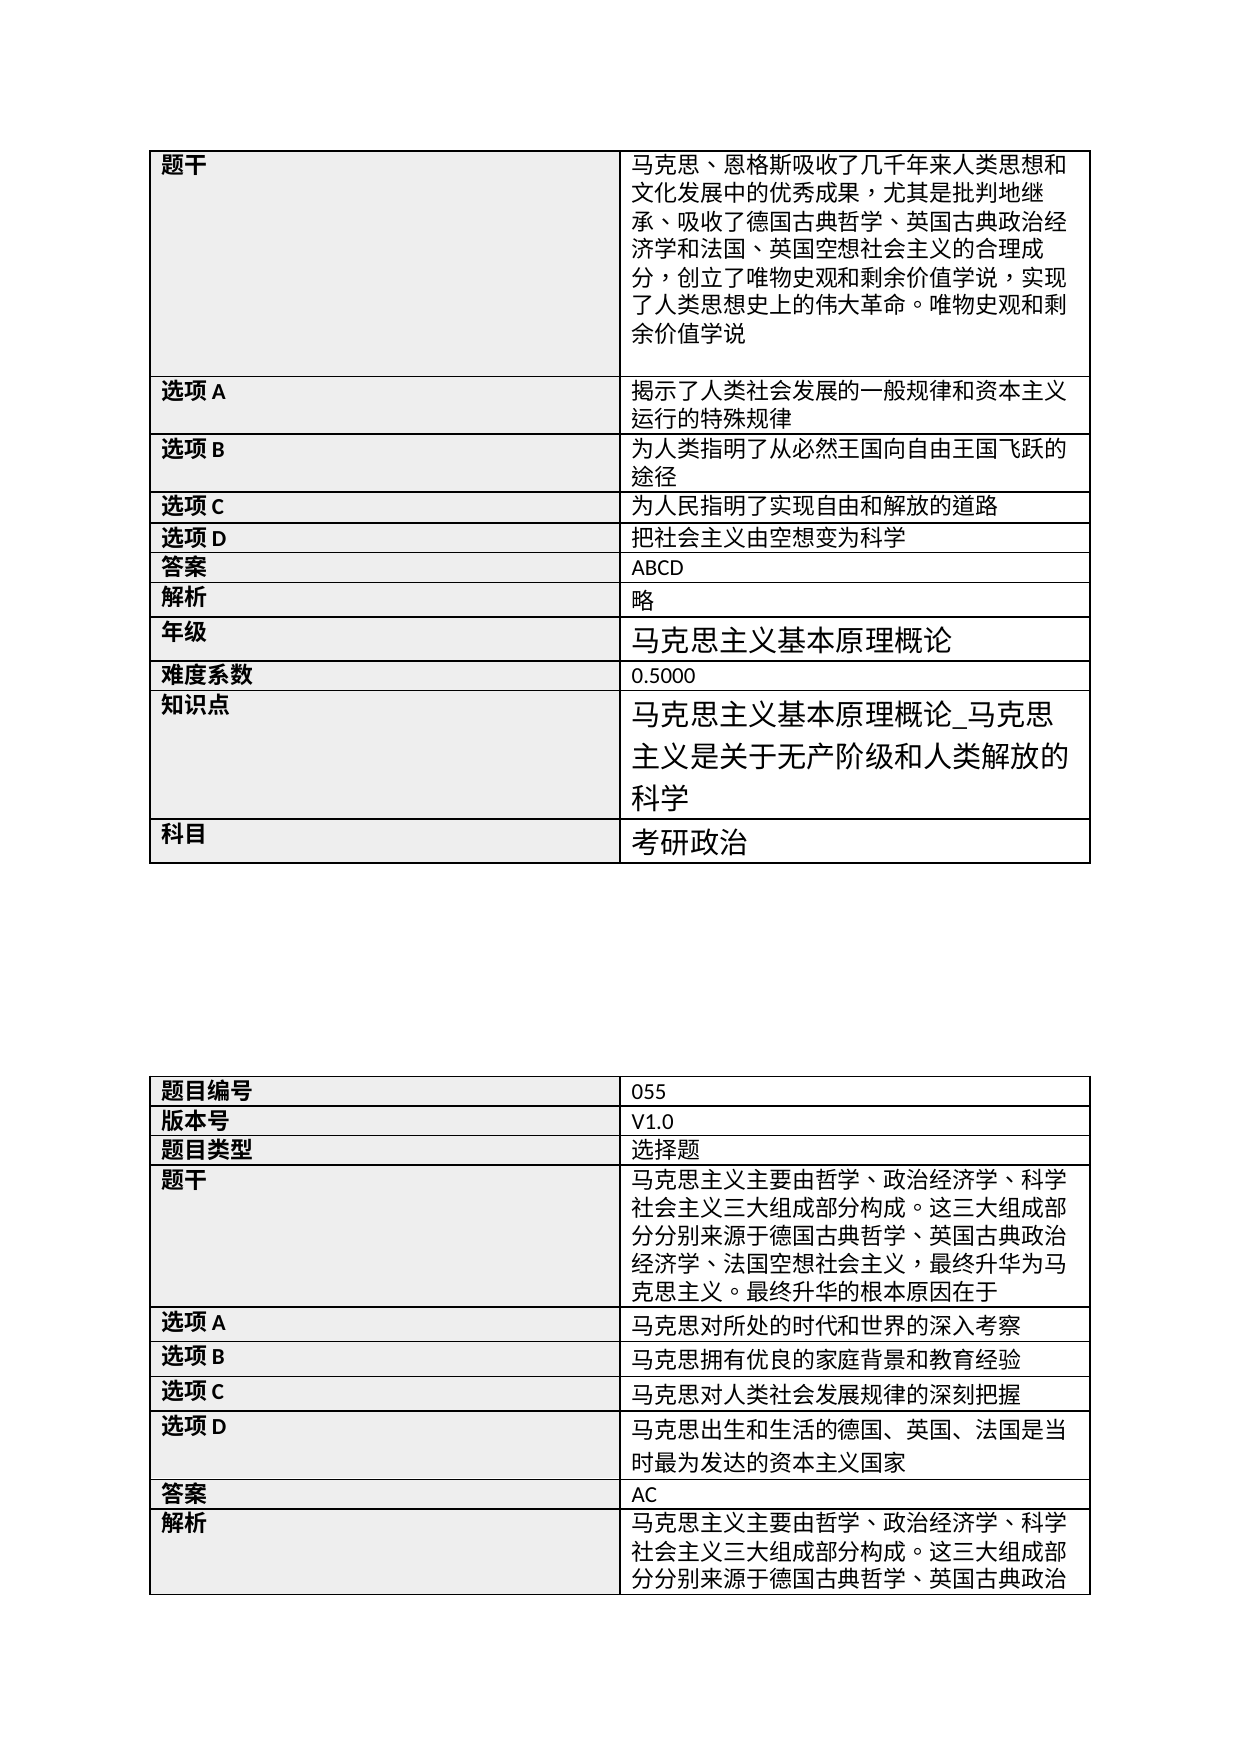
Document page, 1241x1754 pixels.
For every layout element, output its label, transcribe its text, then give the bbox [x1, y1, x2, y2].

table_cell 马克思拥有优良的家庭背景和教育经验 [621, 1342, 1089, 1376]
table_cell 揭示了人类社会发展的一般规律和资本主义运行的特殊规律 [621, 377, 1089, 433]
table_cell 题目类型 [151, 1136, 619, 1164]
table_cell 题干 [151, 1166, 619, 1306]
table_cell 选项D [151, 1412, 619, 1478]
table_cell 选项B [151, 1342, 619, 1376]
table_cell 选择题 [621, 1136, 1089, 1164]
table_cell 把社会主义由空想变为科学 [621, 524, 1089, 552]
table_cell 题干 [151, 152, 619, 376]
table_cell 知识点 [151, 691, 619, 818]
table_cell 答案 [151, 553, 619, 581]
table_cell 选项D [151, 524, 619, 552]
table_cell 0.5000 [621, 662, 1089, 690]
table_cell 略 [621, 583, 1089, 616]
table_cell 考研政治 [621, 820, 1089, 862]
table_cell 马克思主义主要由哲学、政治经济学、科学社会主义三大组成部分构成。这三大组成部分分别来源于德国古典哲学、英国古典政治经济学、法国空想社会主义，最终升华为马克思主义。最终升华的根本原因在于 [621, 1166, 1089, 1306]
table_cell 为人类指明了从必然王国向自由王国飞跃的途径 [621, 435, 1089, 491]
table_header 055 [621, 1077, 1089, 1105]
table_cell 马克思对所处的时代和世界的深入考察 [621, 1308, 1089, 1341]
table_cell ABCD [621, 553, 1089, 581]
table_cell AC [621, 1480, 1089, 1508]
table_cell 选项B [151, 435, 619, 491]
table_cell 马克思对人类社会发展规律的深刻把握 [621, 1377, 1089, 1410]
table_cell 马克思出生和生活的德国、英国、法国是当时最为发达的资本主义国家 [621, 1412, 1089, 1478]
table_cell 马克思主义基本原理概论_马克思主义是关于无产阶级和人类解放的科学 [621, 691, 1089, 818]
table_cell 版本号 [151, 1107, 619, 1135]
table_cell 马克思、恩格斯吸收了几千年来人类思想和文化发展中的优秀成果，尤其是批判地继承、吸收了德国古典哲学、英国古典政治经济学和法国、英国空想社会主义的合理成分，创立了唯物史观和剩余价值学说，实现了人类思想史上的伟大革命。唯物史观和剩余价值学说 [621, 152, 1089, 376]
table_cell 选项C [151, 493, 619, 522]
table_header 题目编号 [151, 1077, 619, 1105]
table_cell 科目 [151, 820, 619, 862]
table_cell 答案 [151, 1480, 619, 1508]
table_cell 解析 [151, 1510, 619, 1594]
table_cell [621, 1510, 1089, 1594]
table_cell V1.0 [621, 1107, 1089, 1135]
table_cell 马克思主义基本原理概论 [621, 618, 1089, 660]
table_cell 选项A [151, 377, 619, 433]
table_cell 选项C [151, 1377, 619, 1410]
table_cell 年级 [151, 618, 619, 660]
table_cell 为人民指明了实现自由和解放的道路 [621, 493, 1089, 522]
table_cell 难度系数 [151, 662, 619, 690]
table_cell 选项A [151, 1308, 619, 1341]
table_cell 解析 [151, 583, 619, 616]
